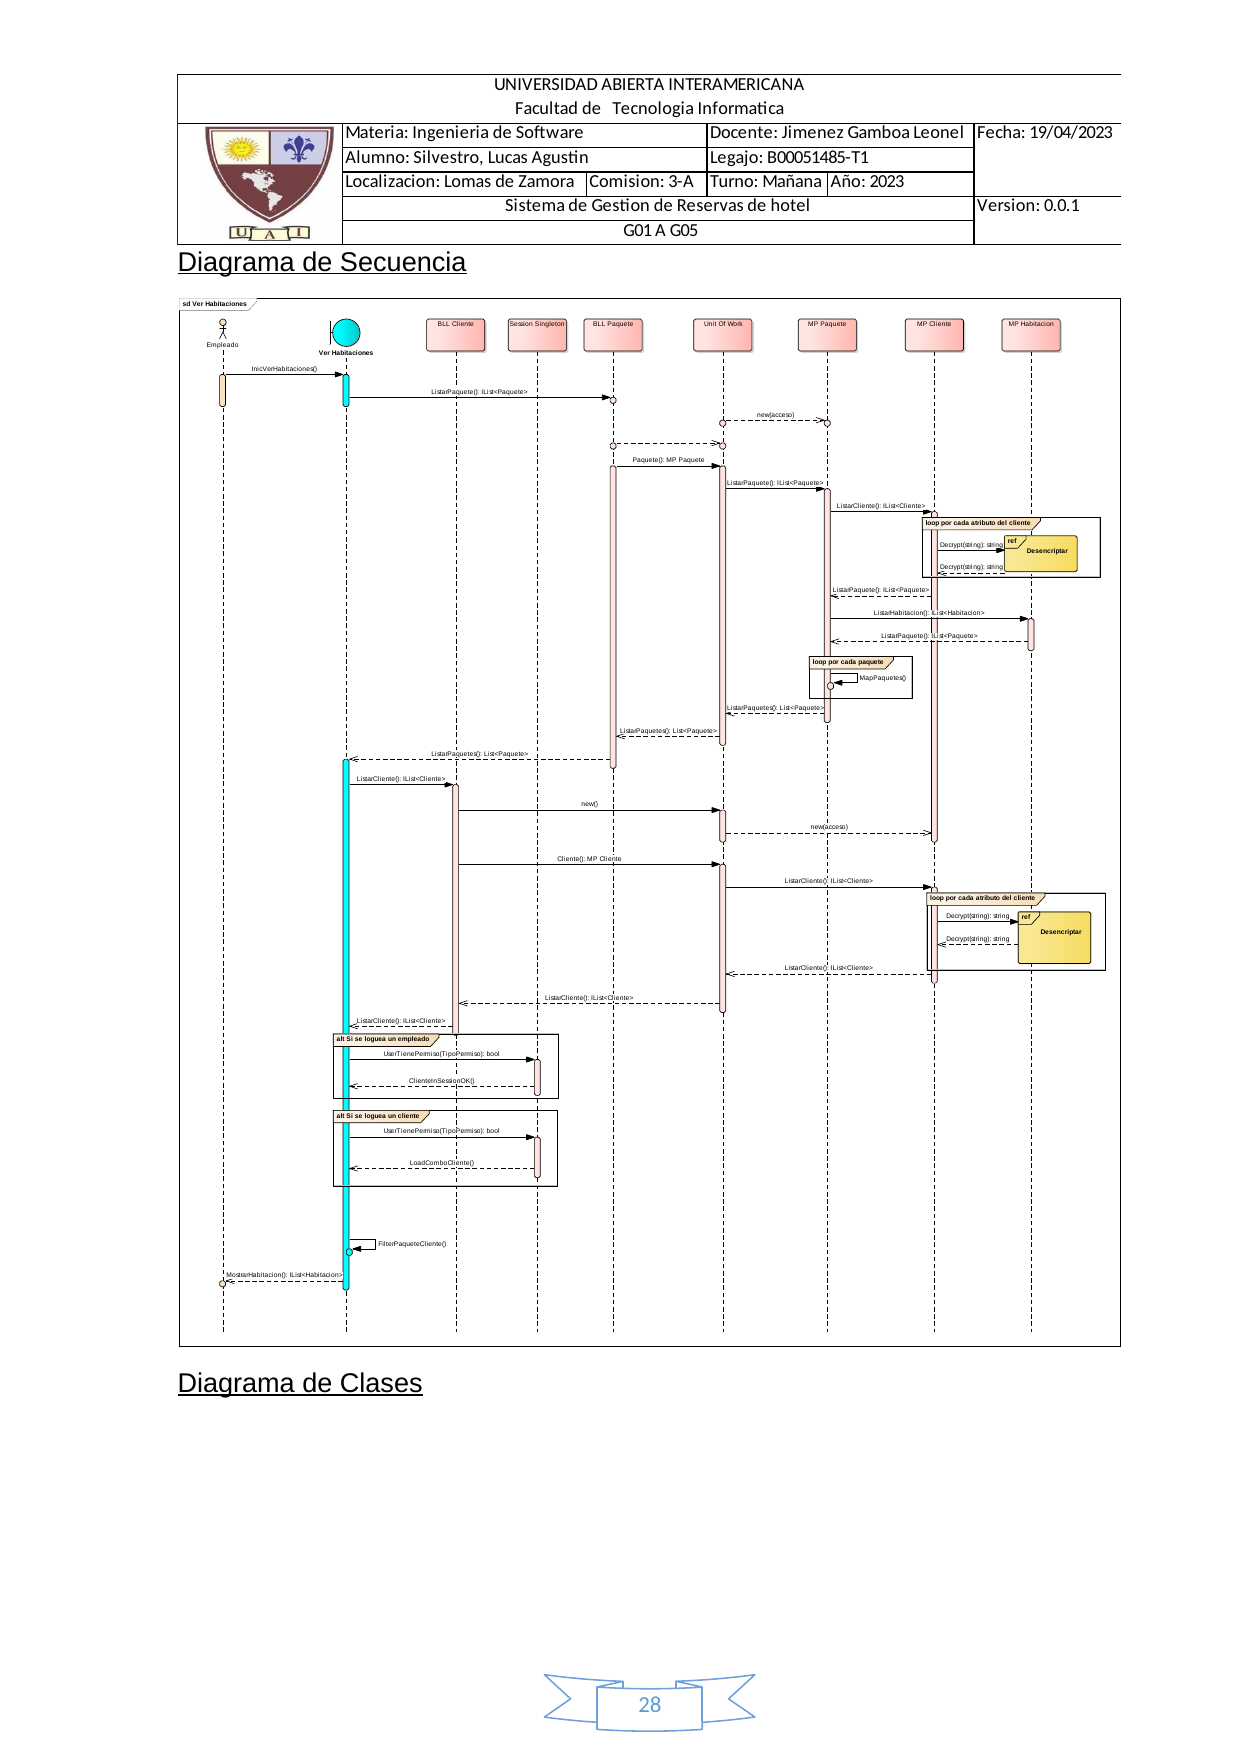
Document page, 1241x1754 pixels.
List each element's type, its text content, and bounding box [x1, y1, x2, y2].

text Diagrama de Clases [177, 1367, 1122, 1398]
text Diagrama de Secuencia [177, 246, 1122, 277]
